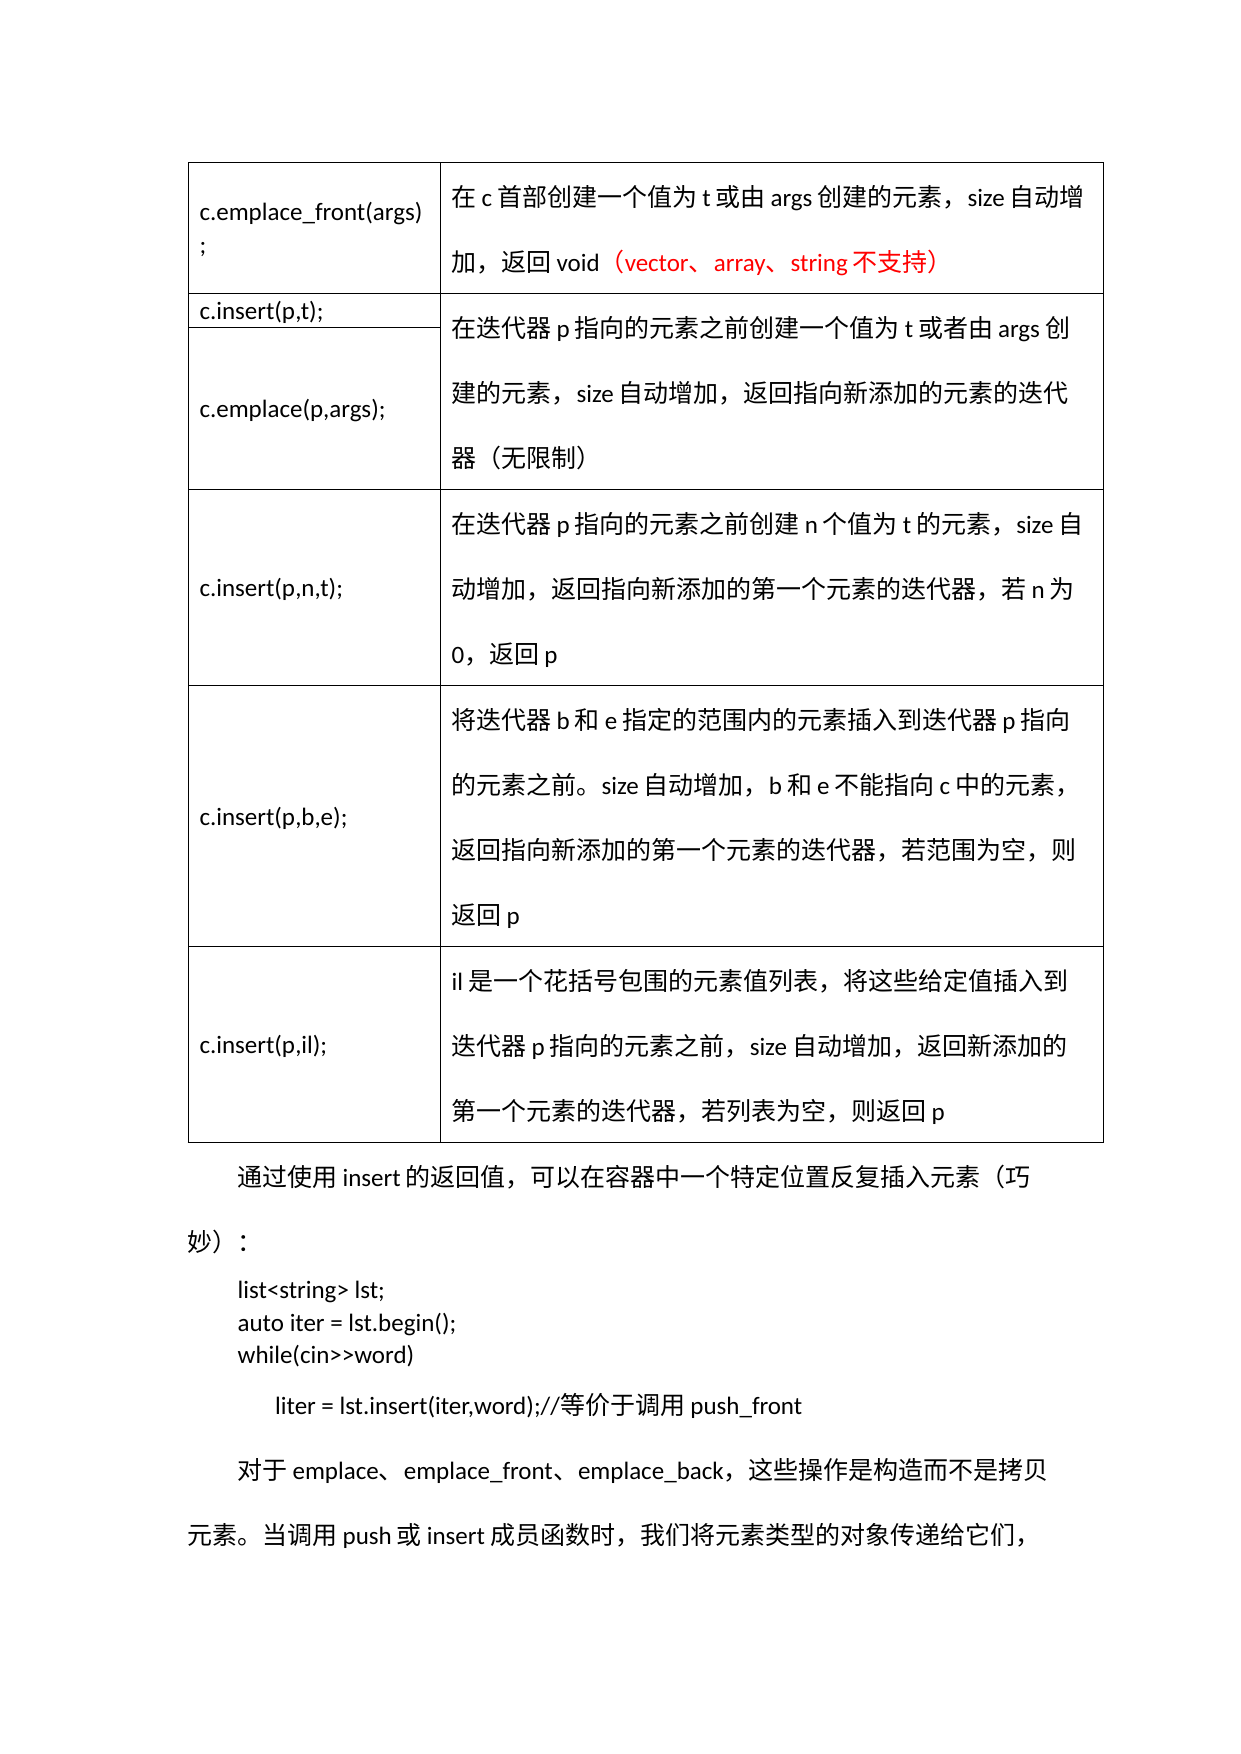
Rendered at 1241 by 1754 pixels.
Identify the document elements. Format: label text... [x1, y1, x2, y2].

table_cell 在迭代器p指向的元素之前创建一个值为t或者由args创建的元素，size自动增加，返回指向新添加的元素的迭代器（无限制） [441, 294, 1103, 489]
text 通过使用insert的返回值，可以在容器中一个特定位置反复插入元素（巧妙）： [187, 1143, 1053, 1273]
text liter = lst.insert(iter,word);//等价于调用push_front [187, 1371, 1053, 1436]
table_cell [441, 163, 1103, 293]
table_cell c.insert(p,n,t); [189, 490, 440, 685]
table_cell 将迭代器b和e指定的范围内的元素插入到迭代器p指向的元素之前。size自动增加，b和e不能指向c中的元素，返回指向新添加的第一个元素的迭代器，若范围为空，则返回p [441, 686, 1103, 946]
text list<string> lst; [187, 1273, 1053, 1306]
table_cell 在迭代器p指向的元素之前创建n个值为t的元素，size自动增加，返回指向新添加的第一个元素的迭代器，若n为0，返回p [441, 490, 1103, 685]
table_cell c.insert(p,il); [189, 947, 440, 1142]
table_cell c.emplace(p,args); [189, 328, 440, 489]
text auto iter = lst.begin(); [187, 1306, 1053, 1338]
table_cell il是一个花括号包围的元素值列表，将这些给定值插入到迭代器p指向的元素之前，size自动增加，返回新添加的第一个元素的迭代器，若列表为空，则返回p [441, 947, 1103, 1142]
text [187, 1436, 1053, 1566]
text while(cin>>word) [187, 1338, 1053, 1371]
table_cell c.emplace_front(args); [189, 163, 440, 293]
table_cell c.insert(p,t); [189, 294, 440, 327]
table_cell c.insert(p,b,e); [189, 686, 440, 946]
